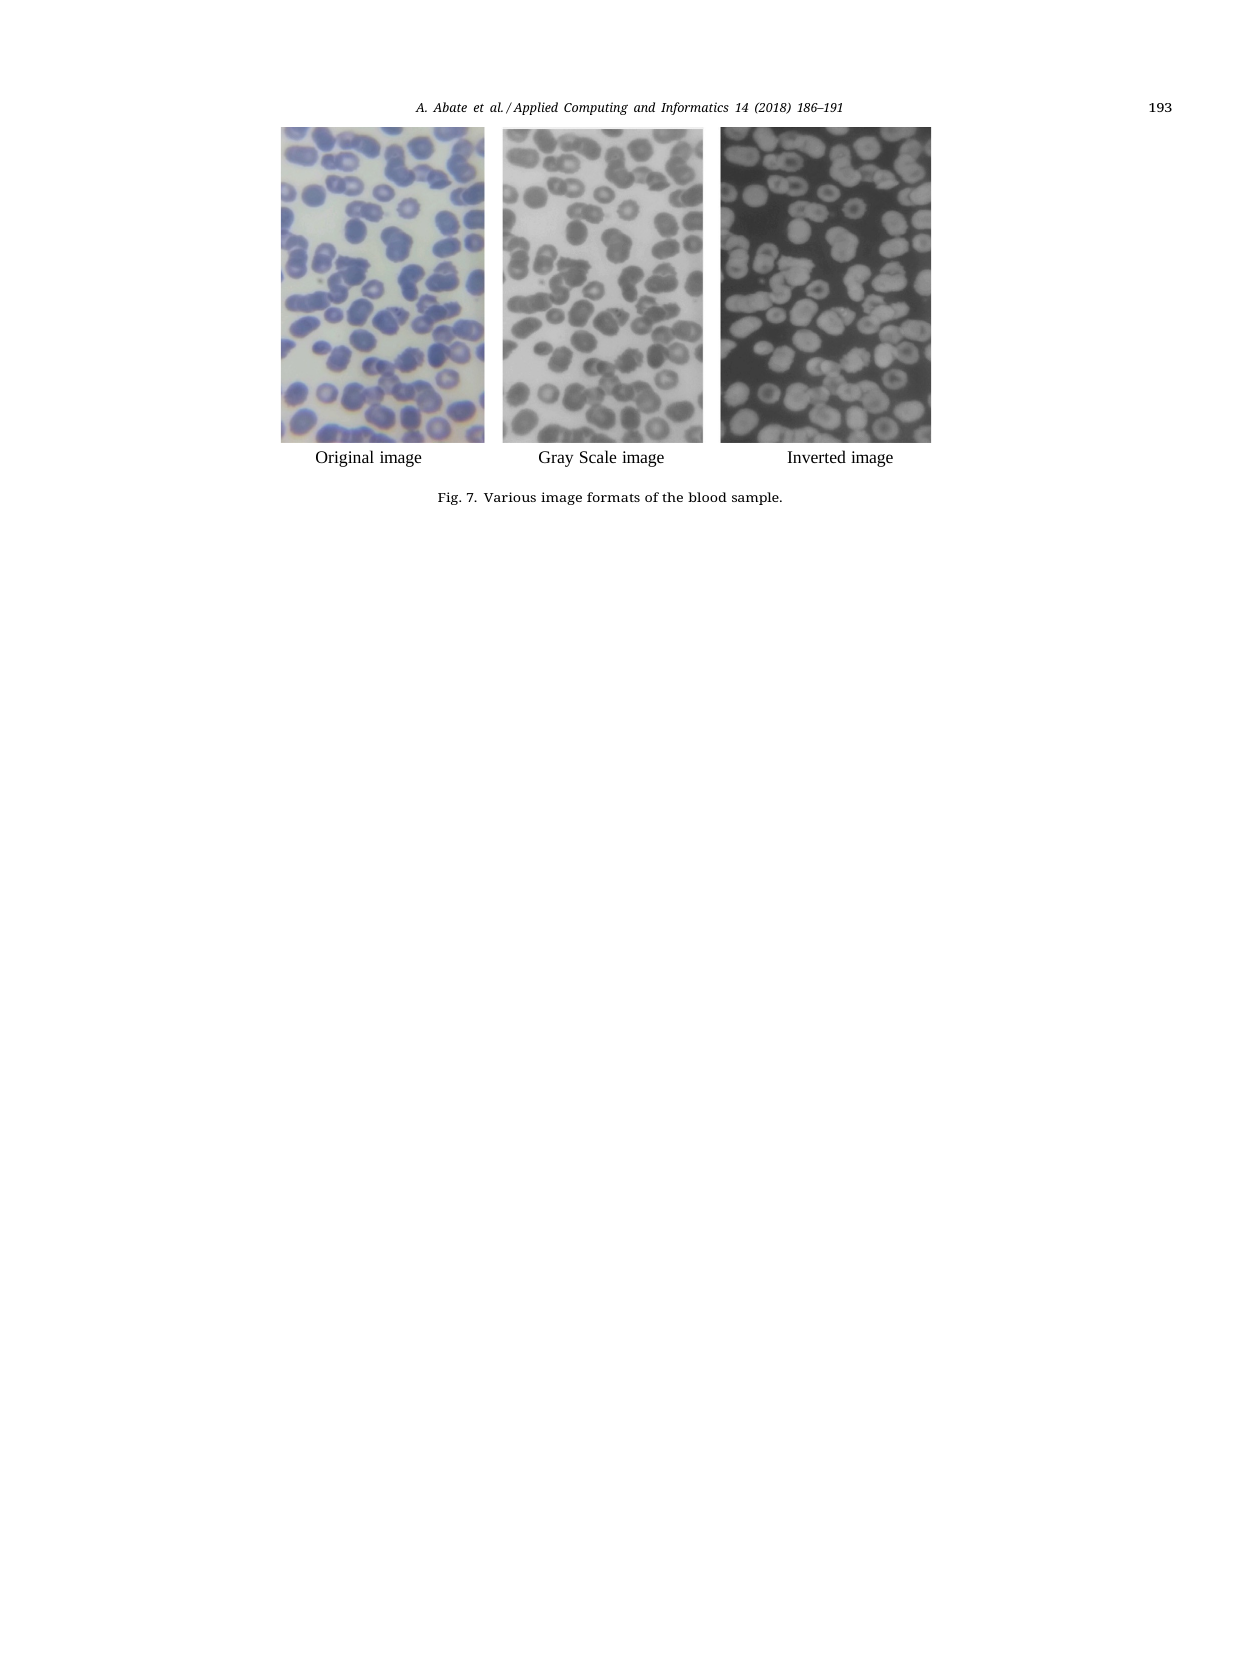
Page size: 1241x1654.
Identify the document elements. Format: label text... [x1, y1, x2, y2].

text Original image Gray Scale image Inverted image [56, 447, 1152, 467]
text Fig. 7. Various image formats of the blood sample. [56, 489, 1164, 506]
picture [280, 127, 932, 443]
